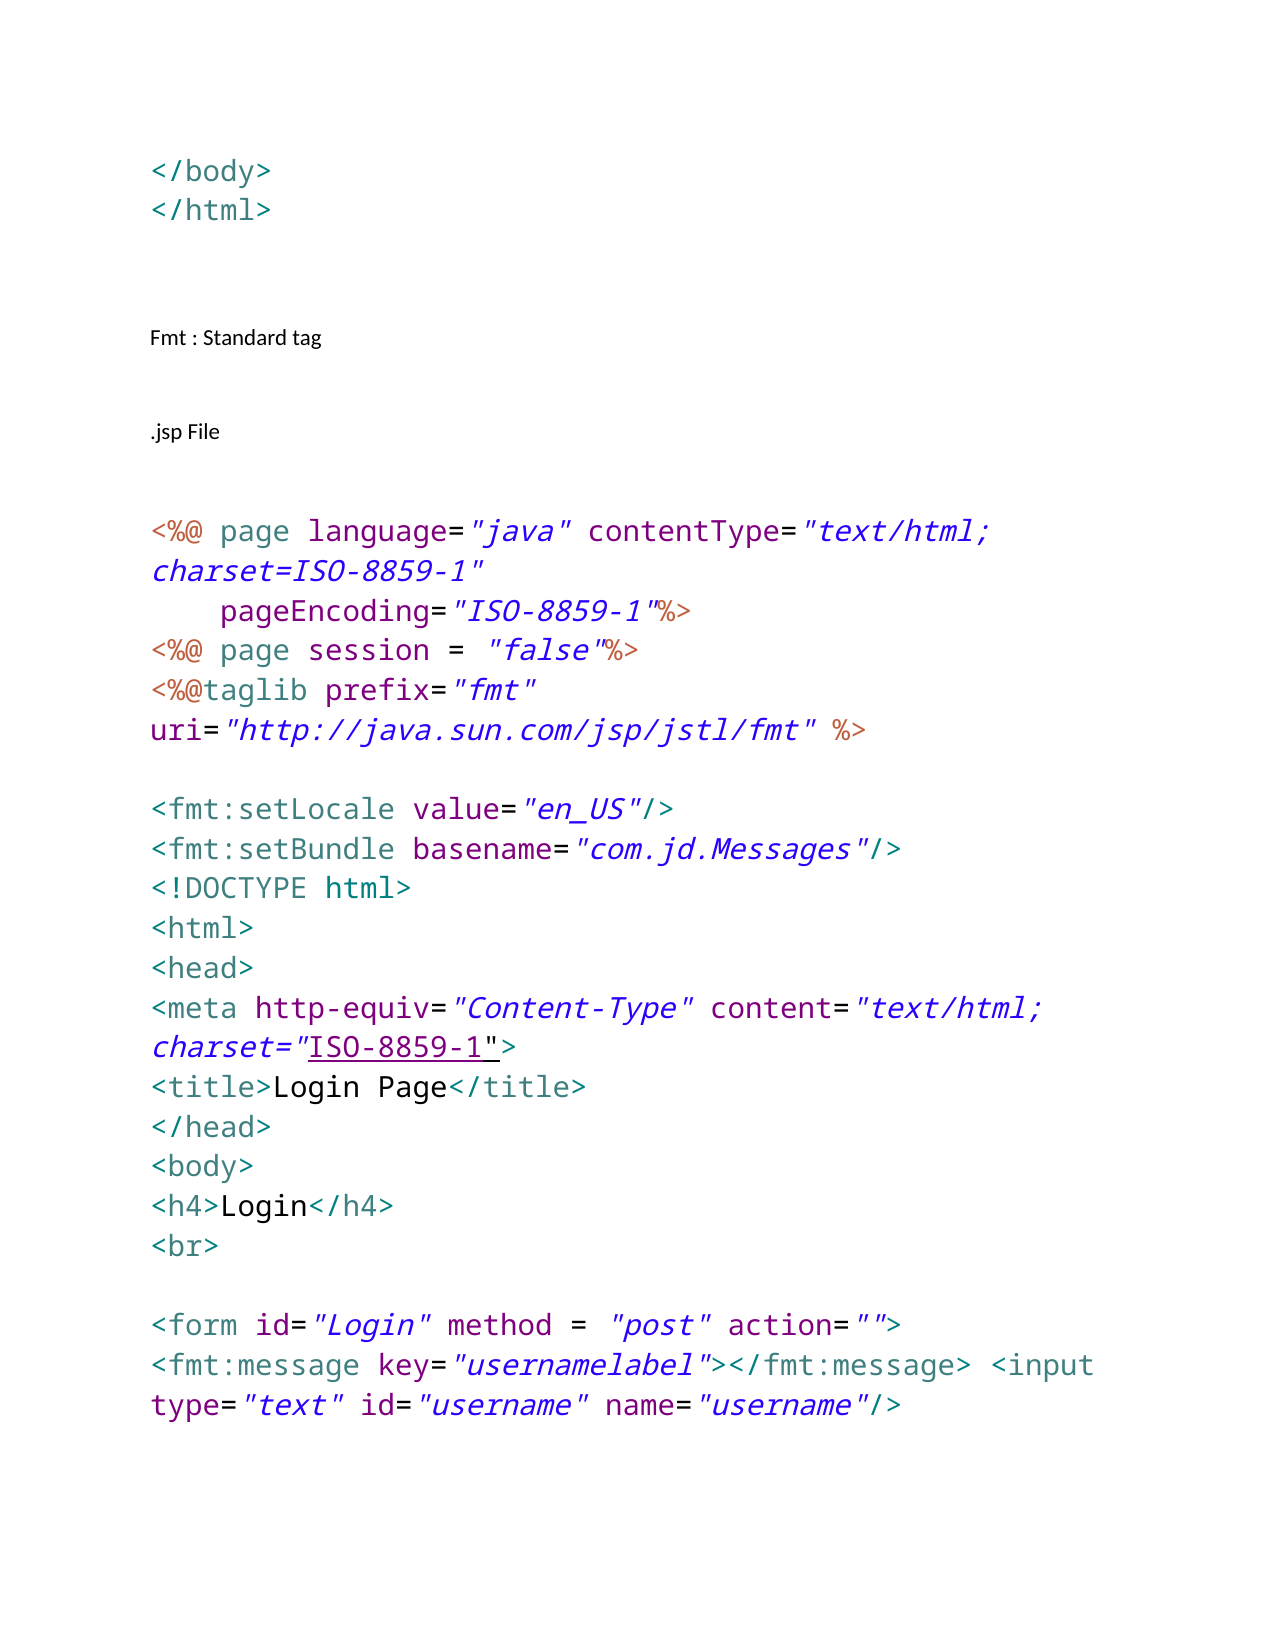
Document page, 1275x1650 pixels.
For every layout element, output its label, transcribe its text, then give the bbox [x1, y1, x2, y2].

text <head> [150, 947, 1125, 987]
text </head> [150, 1106, 1125, 1146]
text <fmt:setBundle basename="com.jd.Messages"/> [150, 828, 1125, 868]
text <!DOCTYPE html> [150, 868, 1125, 907]
text <title>Login Page</title> [150, 1066, 1125, 1106]
text <meta http-equiv="Content-Type" content="text/html; charset="ISO-8859-1"> [150, 987, 1125, 1066]
text <h4>Login</h4> [150, 1185, 1125, 1225]
text <%@ page language="java" contentType="text/html; charset=ISO-8859-1" [150, 511, 1125, 590]
text pageEncoding="ISO-8859-1"%> [150, 590, 1125, 630]
text <body> [150, 1146, 1125, 1185]
text <fmt:setLocale value="en_US"/> [150, 788, 1125, 828]
text <fmt:message key="usernamelabel"></fmt:message> <input type="text" id="username" name="username"/> [150, 1344, 1125, 1423]
text </body> [150, 150, 1125, 190]
text </html> [150, 190, 1125, 229]
text <%@ page session = "false"%> [150, 630, 1125, 669]
text <br> [150, 1225, 1125, 1265]
text Fmt : Standard tag [150, 323, 1125, 351]
text <html> [150, 907, 1125, 947]
text <%@taglib prefix="fmt" uri="http://java.sun.com/jsp/jstl/fmt" %> [150, 669, 1125, 749]
text <form id="Login" method = "post" action=""> [150, 1304, 1125, 1344]
text .jsp File [150, 417, 1125, 445]
